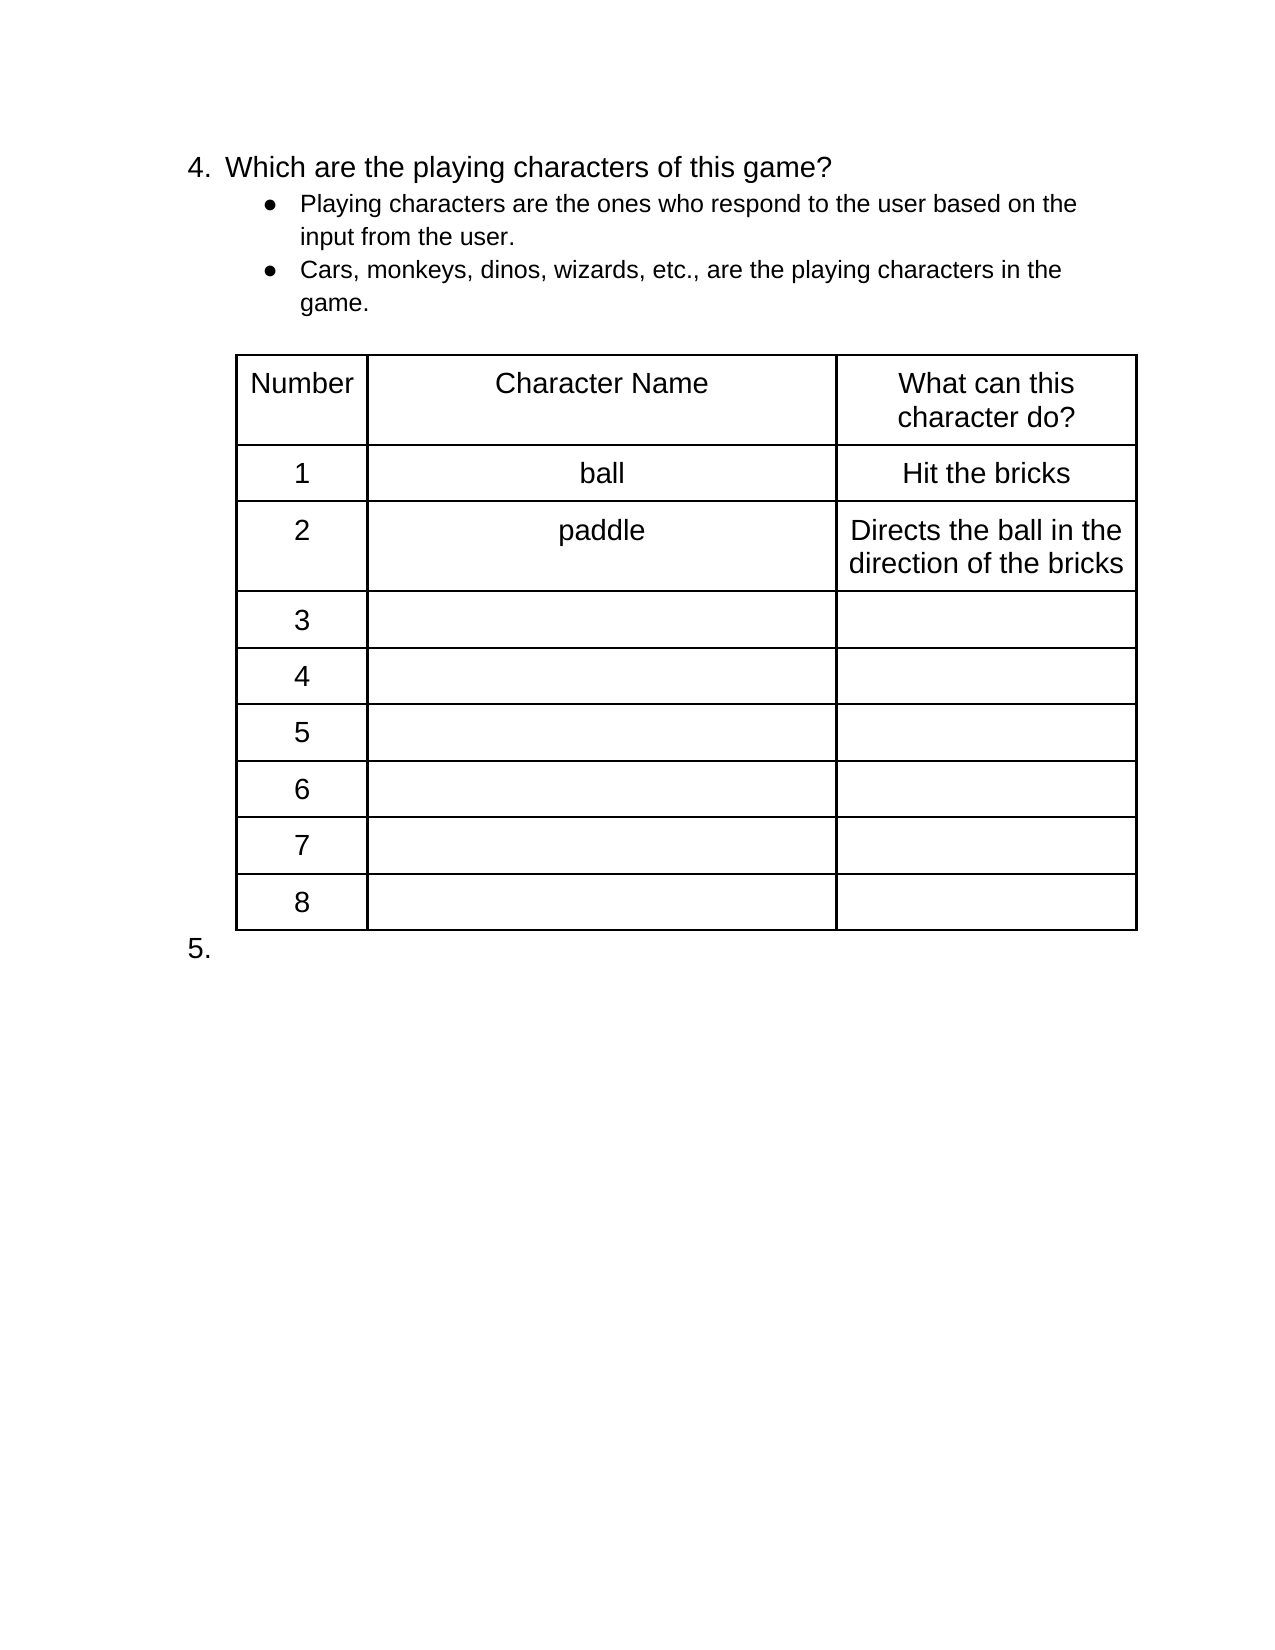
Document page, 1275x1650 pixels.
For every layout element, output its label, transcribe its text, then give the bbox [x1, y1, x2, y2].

table_cell 1 [238, 446, 366, 500]
table_cell [369, 818, 835, 872]
table_cell 5 [238, 705, 366, 759]
table_header What can this character do? [838, 356, 1135, 444]
table_cell [838, 592, 1135, 647]
table_cell 2 [238, 502, 366, 590]
list Which are the playing characters of this game? [187, 150, 1125, 183]
table_cell [369, 705, 835, 759]
table_cell [838, 705, 1135, 759]
list Playing characters are the ones who respond to the user based on the input from the user. [262, 188, 1125, 250]
table_cell 8 [238, 875, 366, 929]
table_cell [369, 649, 835, 703]
table_cell [838, 762, 1135, 816]
table_header Number [238, 356, 366, 444]
table_cell Directs the ball in the direction of the bricks [838, 502, 1135, 590]
table_cell Hit the bricks [838, 446, 1135, 500]
table_cell [838, 875, 1135, 929]
table_cell 6 [238, 762, 366, 816]
table_cell paddle [369, 502, 835, 590]
table_cell [369, 762, 835, 816]
table_cell [838, 649, 1135, 703]
table_cell ball [369, 446, 835, 500]
table_cell 7 [238, 818, 366, 872]
list Cars, monkeys, dinos, wizards, etc., are the playing characters in the game. [262, 254, 1125, 316]
table_cell 4 [238, 649, 366, 703]
table_header Character Name [369, 356, 835, 444]
table_cell [369, 592, 835, 647]
table_cell 3 [238, 592, 366, 647]
table_cell [838, 818, 1135, 872]
table_cell [369, 875, 835, 929]
